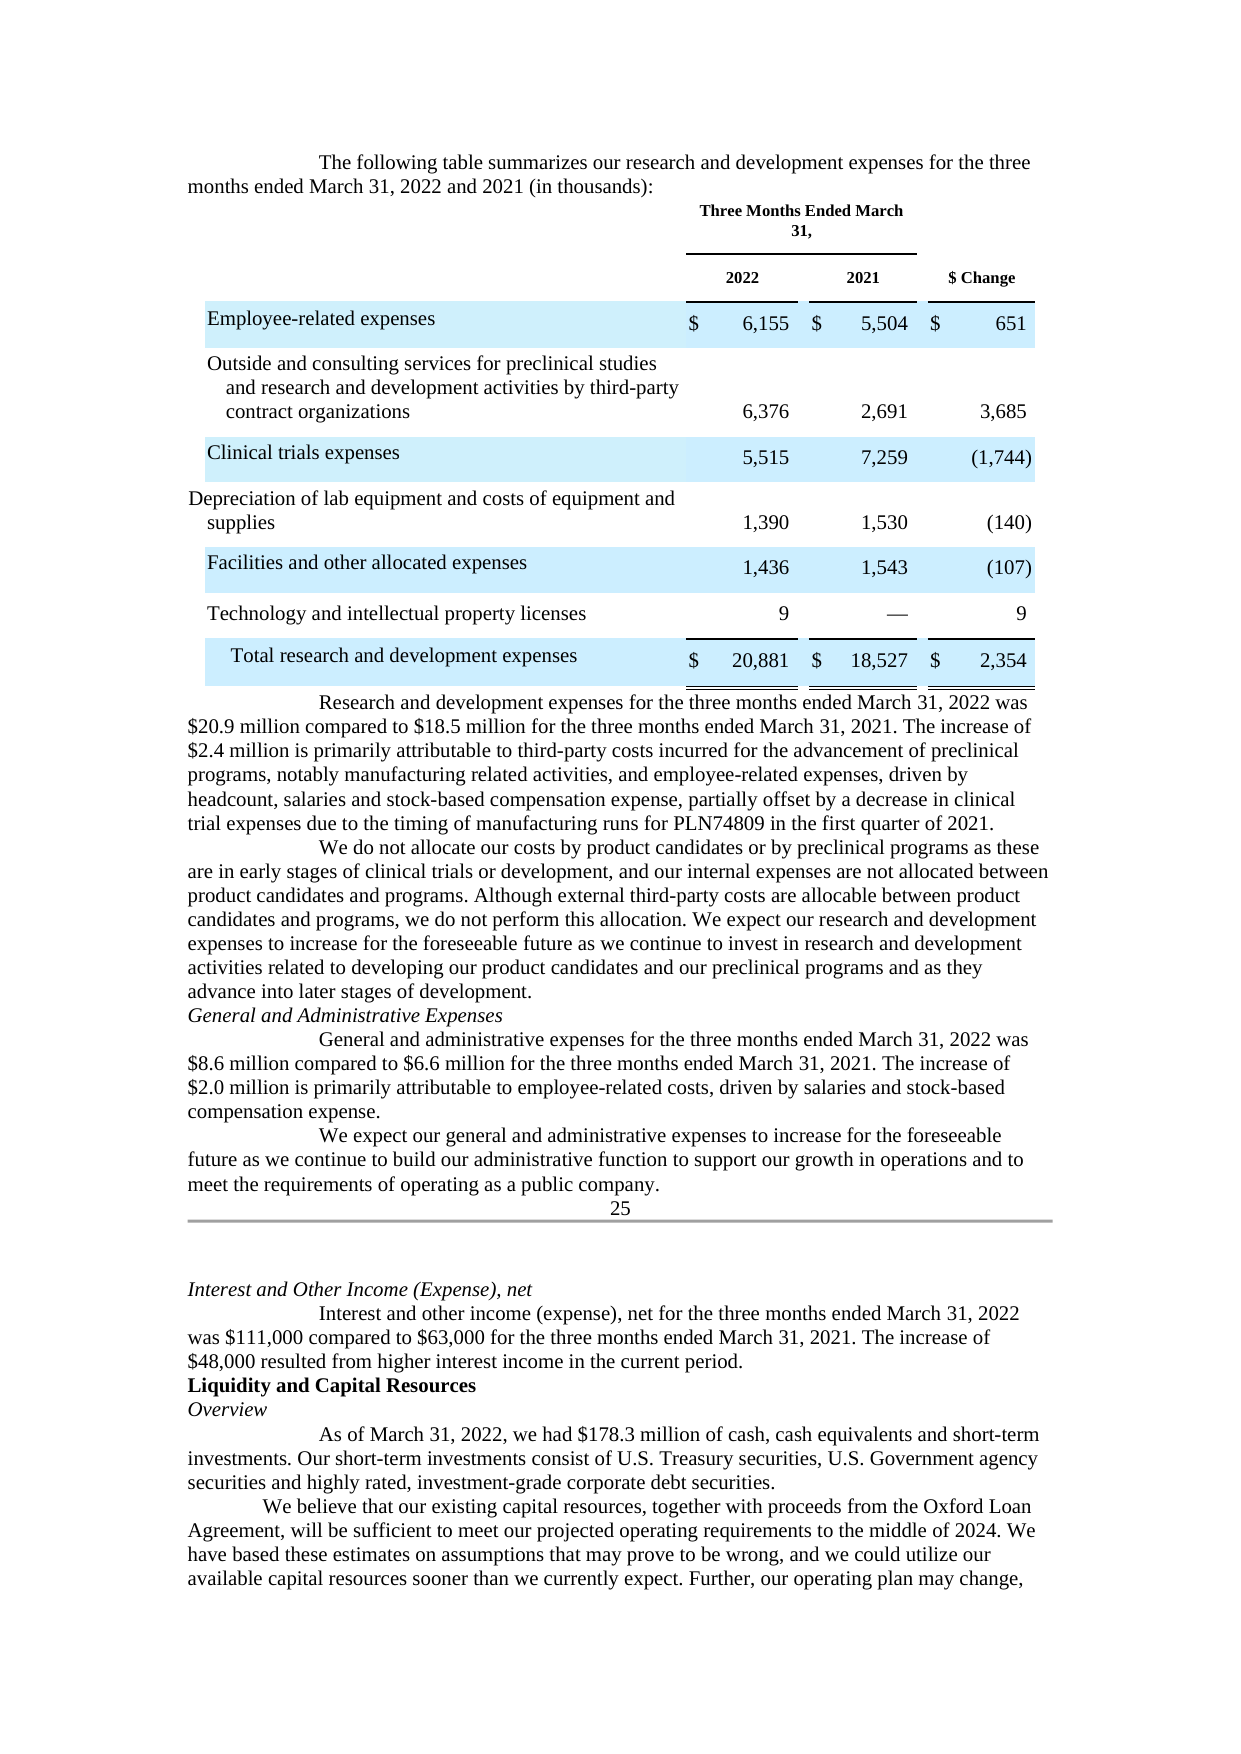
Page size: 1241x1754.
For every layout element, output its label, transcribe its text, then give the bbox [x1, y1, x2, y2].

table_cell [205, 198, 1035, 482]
text Liquidity and Capital Resources [187, 1373, 1053, 1397]
text Research and development expenses for the three months ended March 31, 2022 was $20.9 million compared to $18.5 million for the three months ended March 31, 2021. The increase of $2.4 million is primarily attributable to third-party costs incurred for the advancement of preclinical programs, notably manufacturing related activities, and employee-related expenses, driven by headcount, salaries and stock-based compensation expense, partially offset by a decrease in clinical trial expenses due to the timing of manufacturing runs for PLN74809 in the first quarter of 2021. [187, 690, 1053, 834]
text We do not allocate our costs by product candidates or by preclinical programs as these are in early stages of clinical trials or development, and our internal expenses are not allocated between product candidates and programs. Although external third-party costs are allocable between product candidates and programs, we do not perform this allocation. We expect our research and development expenses to increase for the foreseeable future as we continue to invest in research and development activities related to developing our product candidates and our preclinical programs and as they advance into later stages of development. [187, 834, 1053, 1003]
text General and Administrative Expenses [187, 1003, 1053, 1027]
text As of March 31, 2022, we had $178.3 million of cash, cash equivalents and short-term investments. Our short-term investments consist of U.S. Treasury securities, U.S. Government agency securities and highly rated, investment-grade corporate debt securities. [187, 1421, 1053, 1494]
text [187, 1494, 1053, 1590]
text General and administrative expenses for the three months ended March 31, 2022 was $8.6 million compared to $6.6 million for the three months ended March 31, 2021. The increase of $2.0 million is primarily attributable to employee-related costs, driven by salaries and stock-based compensation expense. [187, 1027, 1053, 1123]
text 25 [187, 1196, 1053, 1219]
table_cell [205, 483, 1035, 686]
text We expect our general and administrative expenses to increase for the foreseeable future as we continue to build our administrative function to support our growth in operations and to meet the requirements of operating as a public company. [187, 1123, 1053, 1196]
text Interest and other income (expense), net for the three months ended March 31, 2022 was $111,000 compared to $63,000 for the three months ended March 31, 2021. The increase of $48,000 resulted from higher interest income in the current period. [187, 1301, 1053, 1373]
text Interest and Other Income (Expense), net [187, 1277, 1053, 1301]
text The following table summarizes our research and development expenses for the three months ended March 31, 2022 and 2021 (in thousands): [187, 150, 1053, 198]
text Overview [187, 1397, 1053, 1421]
